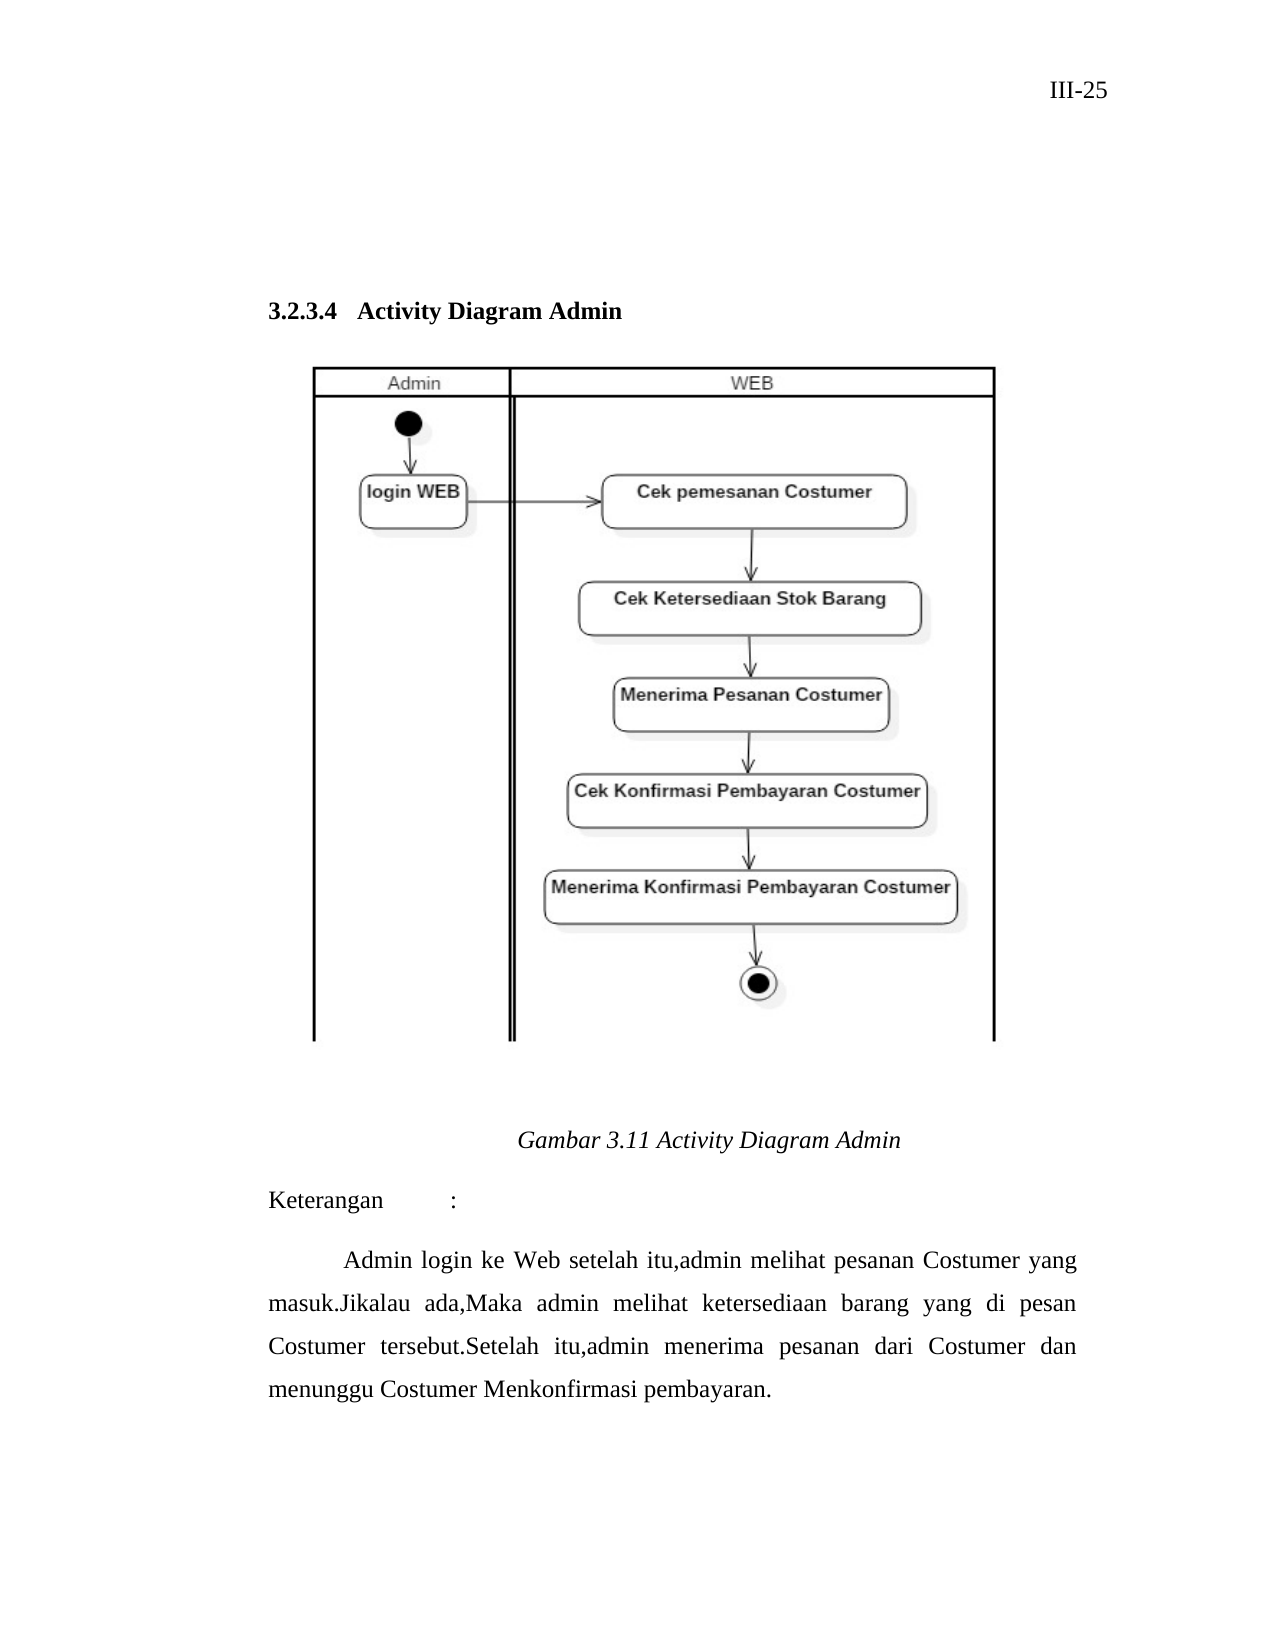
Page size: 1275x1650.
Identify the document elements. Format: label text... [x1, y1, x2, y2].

text Keterangan : [268, 1185, 1077, 1214]
text 3.2.3.4 Activity Diagram Admin [268, 296, 1077, 325]
text Gambar 3.11 Activity Diagram Admin [268, 1126, 1077, 1154]
text Admin login ke Web setelah itu,admin melihat pesanan Costumer yang masuk.Jikalau ada,Maka admin melihat ketersediaan barang yang di pesan Costumer tersebut.Setelah itu,admin menerima pesanan dari Costumer dan menunggu Costumer Menkonfirmasi pembayaran. [268, 1245, 1077, 1403]
picture [300, 355, 1052, 1095]
